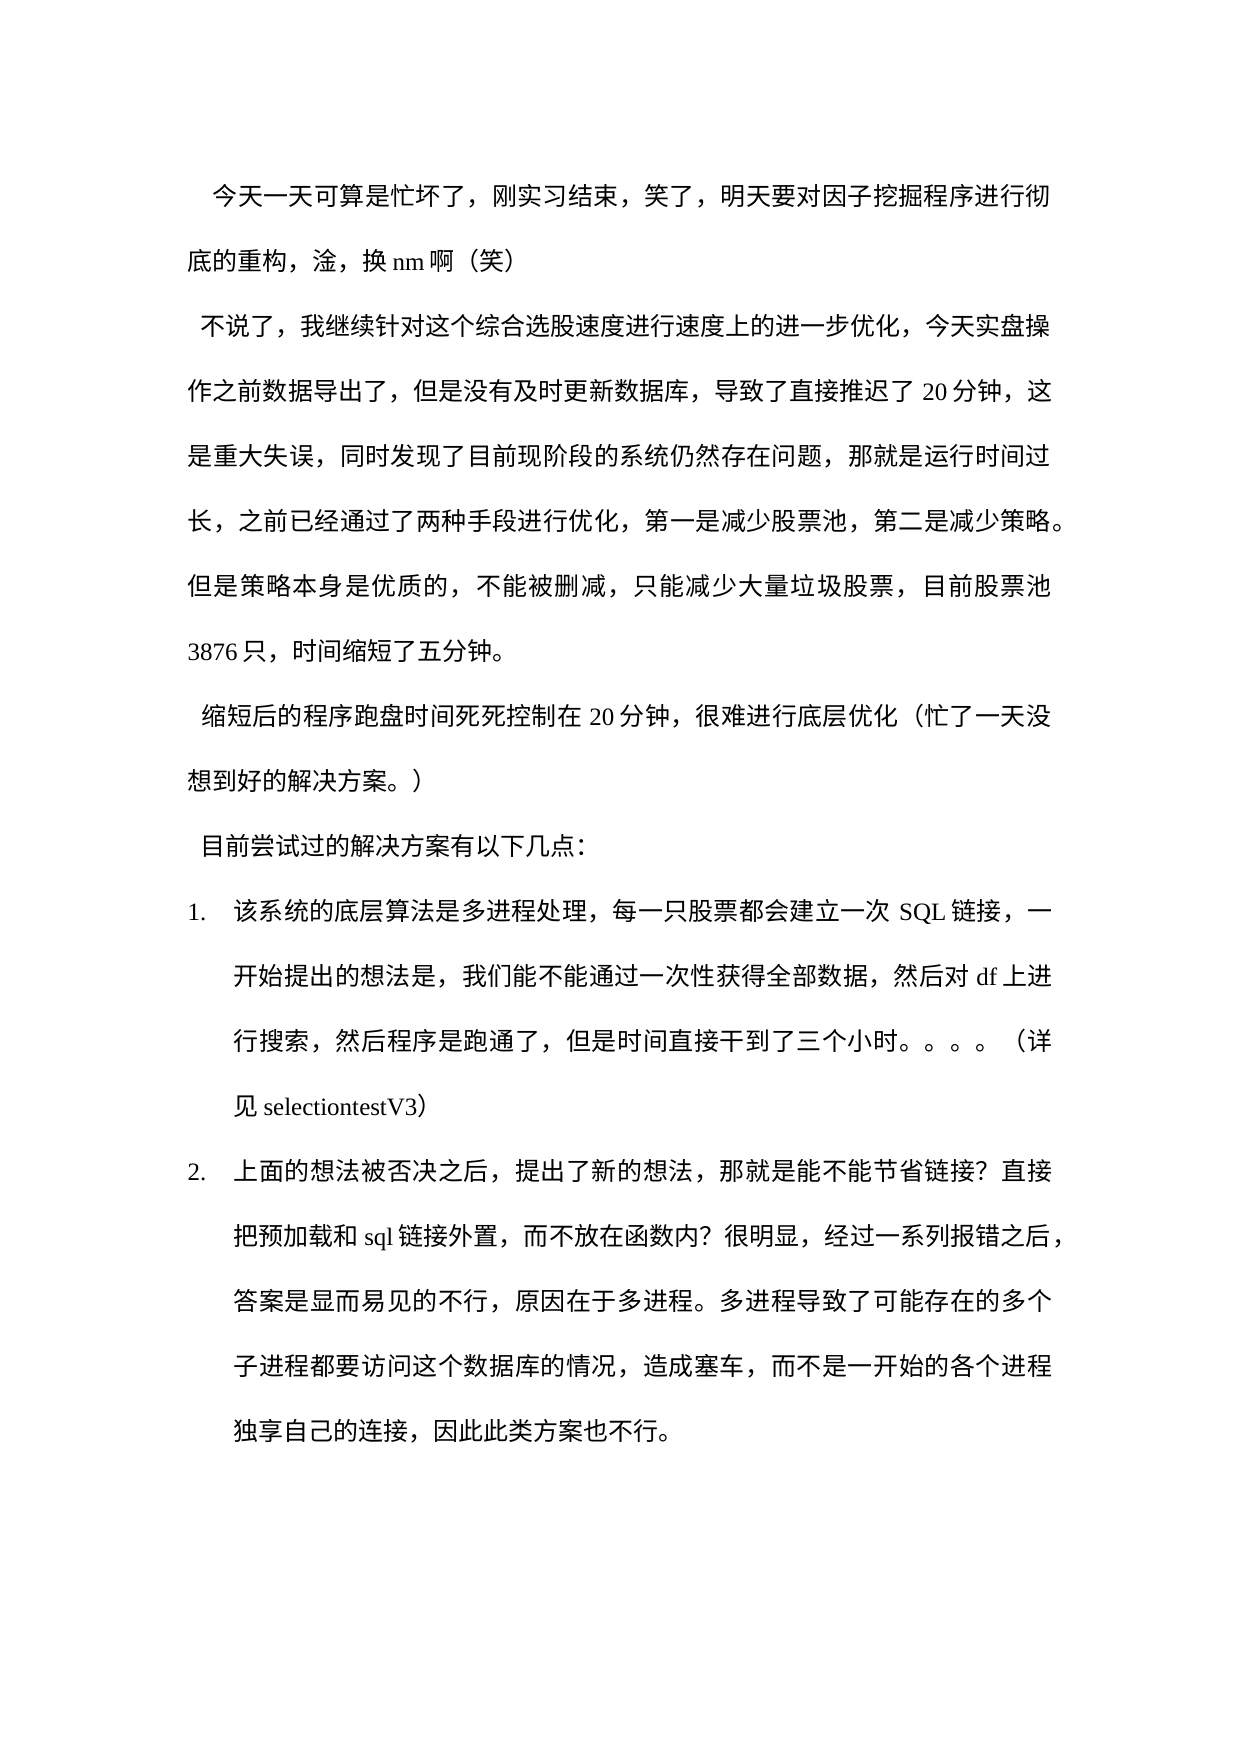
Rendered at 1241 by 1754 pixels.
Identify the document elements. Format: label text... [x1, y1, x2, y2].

text 目前尝试过的解决方案有以下几点： [187, 812, 1053, 877]
text 今天一天可算是忙坏了，刚实习结束，笑了，明天要对因子挖掘程序进行彻底的重构，淦，换nm啊（笑） [187, 162, 1053, 292]
list 该系统的底层算法是多进程处理，每一只股票都会建立一次SQL链接，一开始提出的想法是，我们能不能通过一次性获得全部数据，然后对df上进行搜索，然后程序是跑通了，但是时间直接干到了三个小时。。。。（详见selectiontestV3） [187, 877, 1053, 1137]
text 不说了，我继续针对这个综合选股速度进行速度上的进一步优化，今天实盘操作之前数据导出了，但是没有及时更新数据库，导致了直接推迟了20分钟，这是重大失误，同时发现了目前现阶段的系统仍然存在问题，那就是运行时间过长，之前已经通过了两种手段进行优化，第一是减少股票池，第二是减少策略。但是策略本身是优质的，不能被删减，只能减少大量垃圾股票，目前股票池3876只，时间缩短了五分钟。 [187, 292, 1053, 682]
text 缩短后的程序跑盘时间死死控制在20分钟，很难进行底层优化（忙了一天没想到好的解决方案。） [187, 682, 1053, 812]
list 上面的想法被否决之后，提出了新的想法，那就是能不能节省链接？直接把预加载和sql链接外置，而不放在函数内？很明显，经过一系列报错之后，答案是显而易见的不行，原因在于多进程。多进程导致了可能存在的多个子进程都要访问这个数据库的情况，造成塞车，而不是一开始的各个进程独享自己的连接，因此此类方案也不行。 [187, 1137, 1053, 1462]
